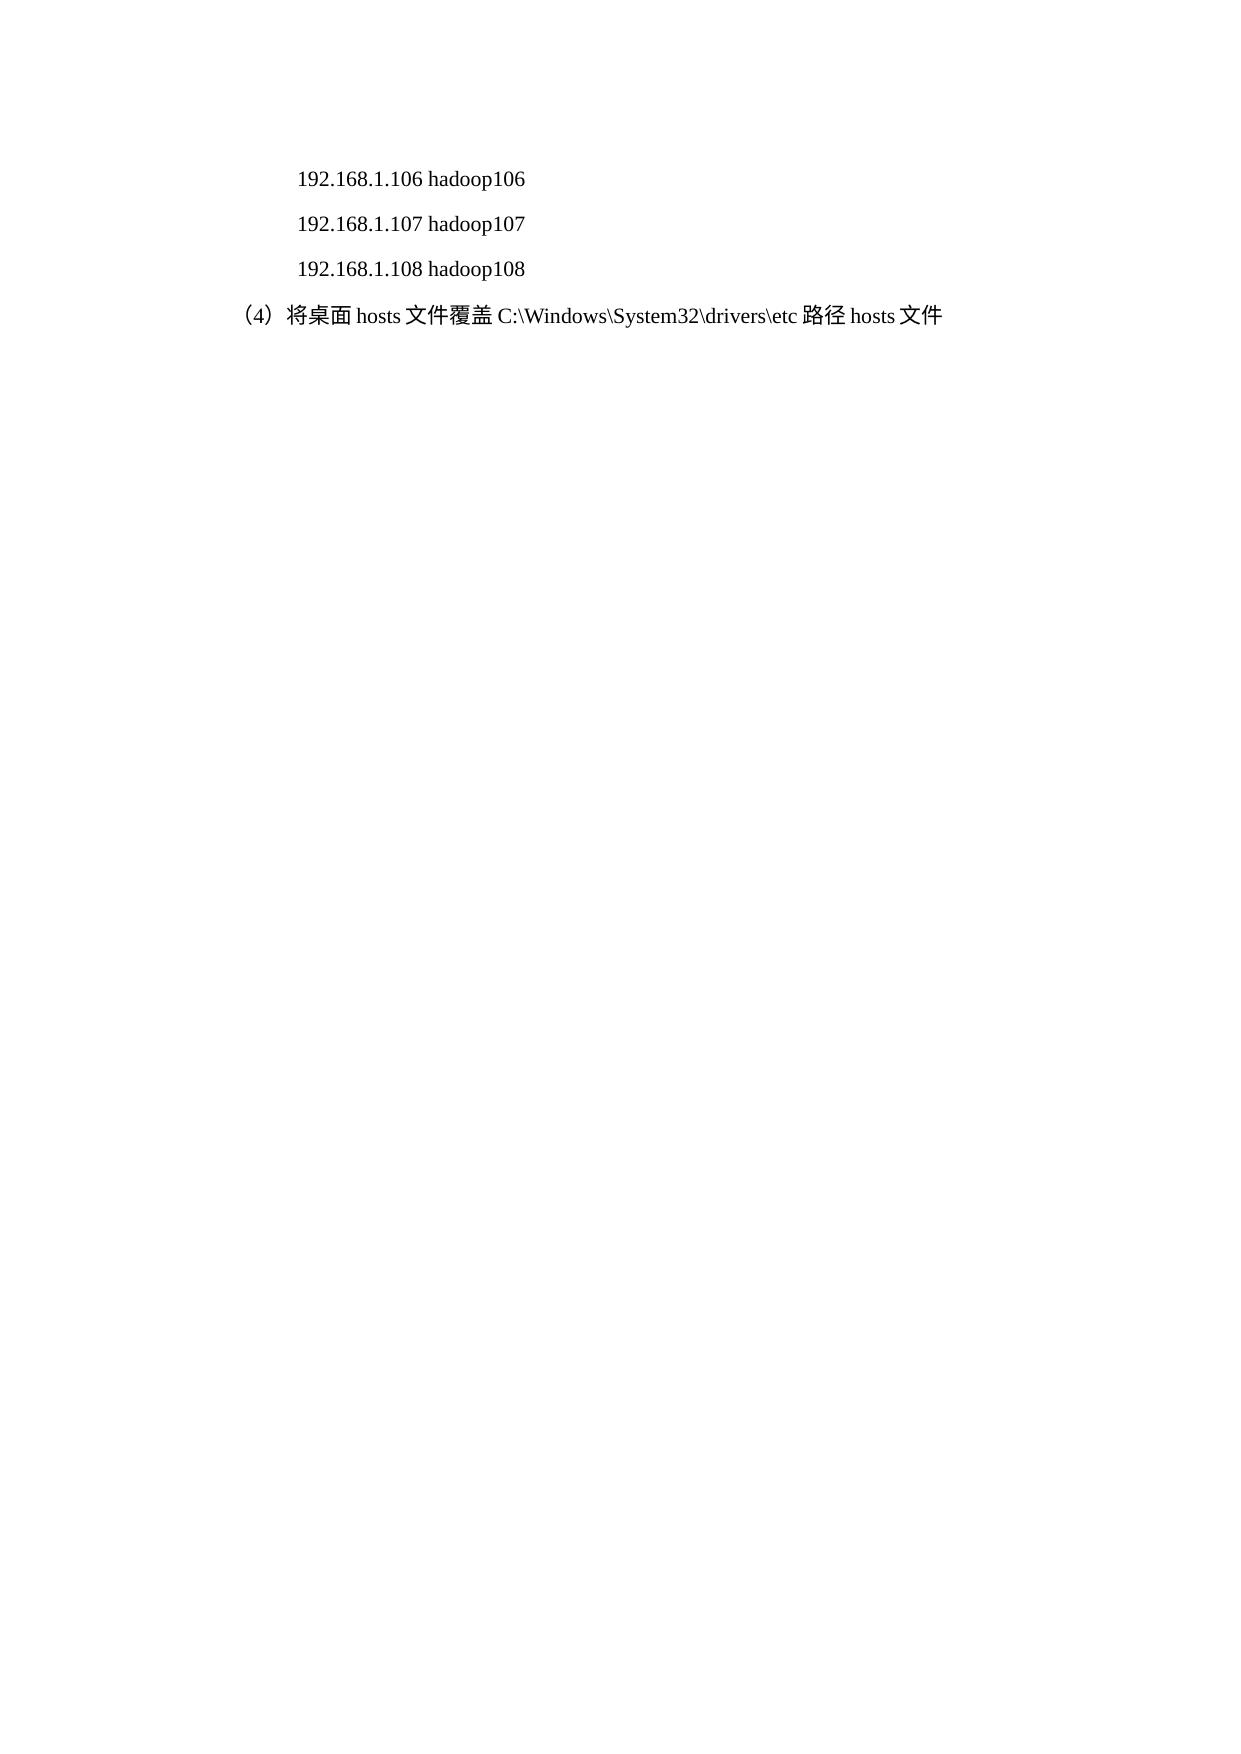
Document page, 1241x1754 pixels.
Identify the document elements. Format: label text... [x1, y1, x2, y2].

text （4）将桌面hosts文件覆盖C:\Windows\System32\drivers\etc路径hosts文件 [187, 297, 1053, 330]
text 192.168.1.106 hadoop106 [297, 162, 1053, 194]
text 192.168.1.107 hadoop107 [297, 207, 1053, 239]
text 192.168.1.108 hadoop108 [297, 252, 1053, 285]
